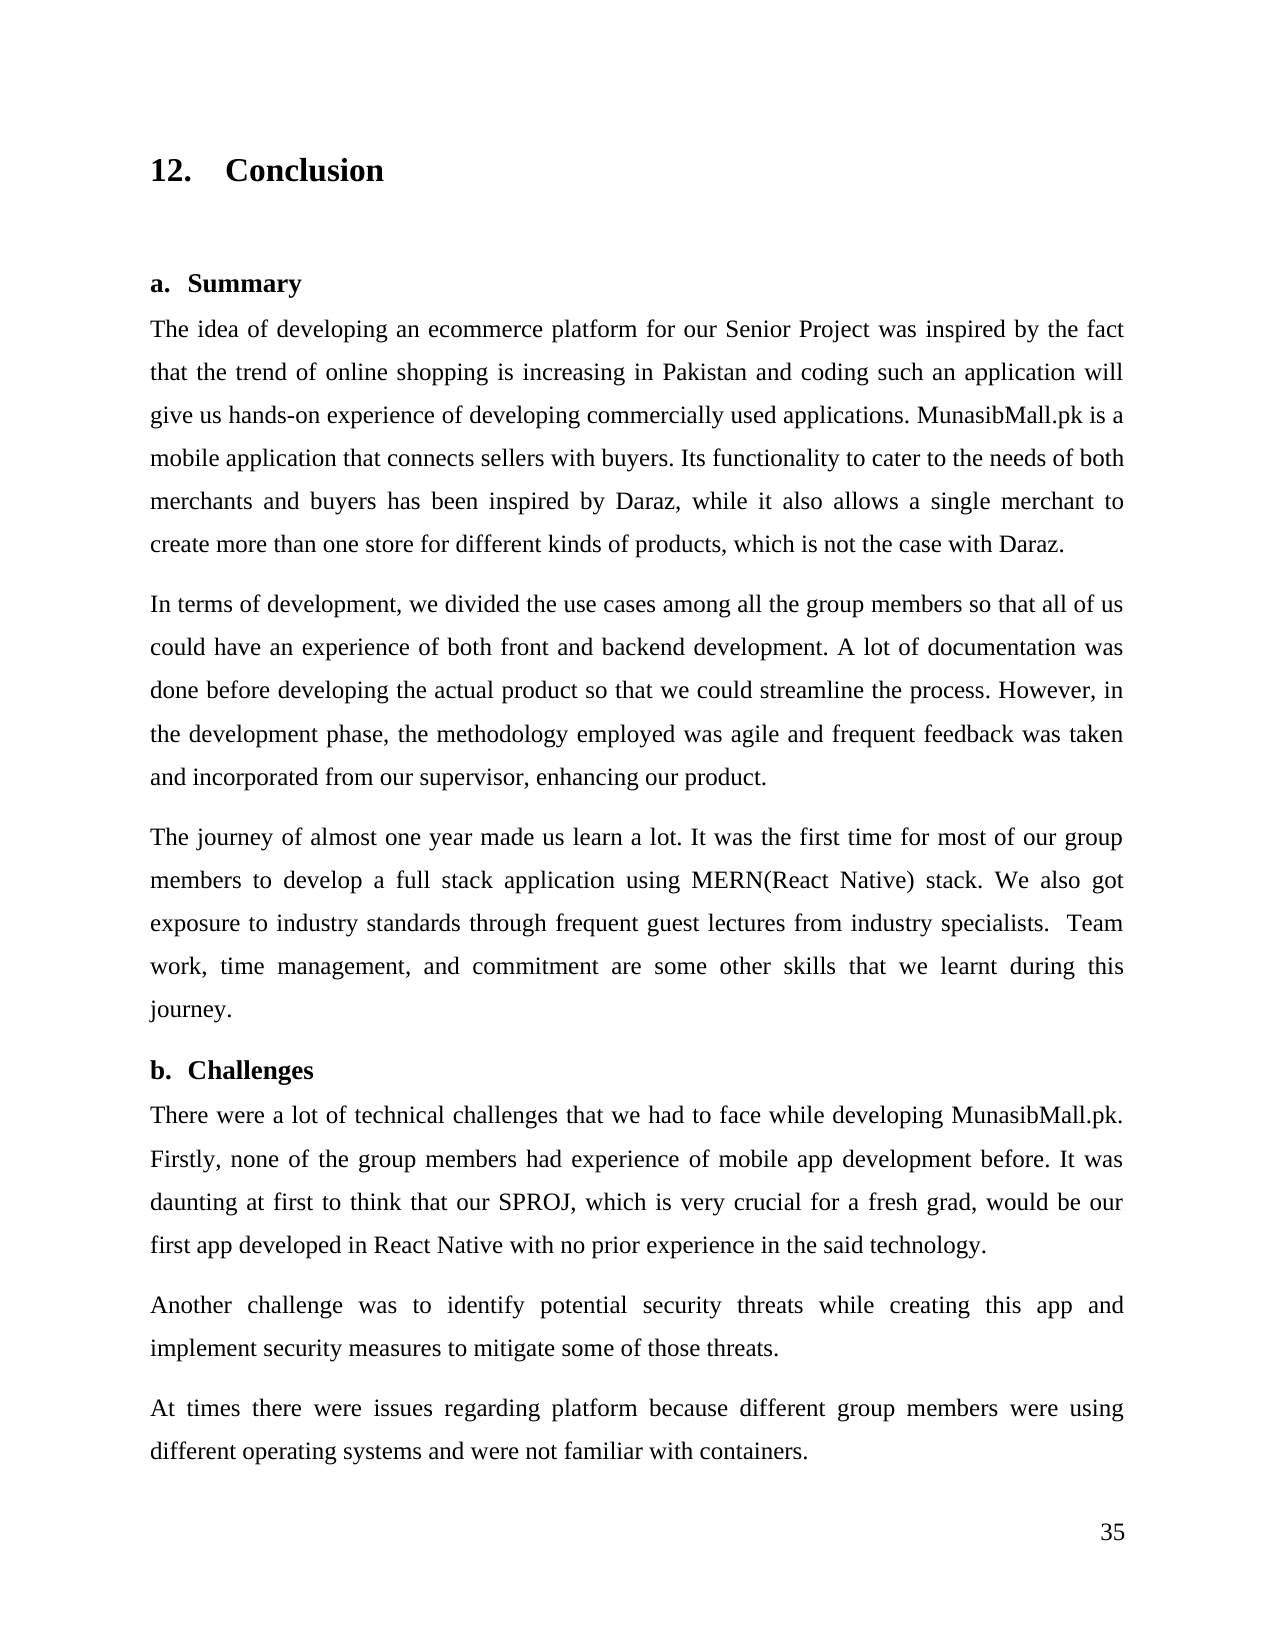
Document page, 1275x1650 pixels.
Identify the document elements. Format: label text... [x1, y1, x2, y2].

text Another challenge was to identify potential security threats while creating this app and implement security measures to mitigate some of those threats. [150, 1290, 1125, 1362]
text The idea of developing an ecommerce platform for our Senior Project was inspired by the fact that the trend of online shopping is increasing in Pakistan and coding such an application will give us hands-on experience of developing commercially used applications. MunasibMall.pk is a mobile application that connects sellers with buyers. Its functionality to cater to the needs of both merchants and buyers has been inspired by Daraz, while it also allows a single merchant to create more than one store for different kinds of products, which is not the case with Daraz. [150, 314, 1125, 558]
subtitle Challenges [150, 1054, 1125, 1085]
text The journey of almost one year made us learn a lot. It was the first time for most of our group members to develop a full stack application using MERN(React Native) stack. We also got exposure to industry standards through frequent guest lectures from industry specialists. Team work, time management, and commitment are some other skills that we learnt during this journey. [150, 822, 1125, 1023]
text There were a lot of technical challenges that we had to face while developing MunasibMall.pk. Firstly, none of the group members had experience of mobile app development before. It was daunting at first to think that our SPROJ, which is very crucial for a fresh grad, would be our first app developed in React Native with no prior experience in the said technology. [150, 1101, 1125, 1259]
text In terms of development, we divided the use cases among all the group members so that all of us could have an experience of both front and backend development. A lot of documentation was done before developing the actual product so that we could streamline the process. However, in the development phase, the methodology employed was agile and frequent feedback was taken and incorporated from our supervisor, enhancing our product. [150, 589, 1125, 791]
subtitle Summary [150, 267, 1125, 298]
text At times there were issues regarding platform because different group members were using different operating systems and were not familiar with containers. [150, 1393, 1125, 1464]
subtitle Conclusion [150, 150, 1125, 188]
